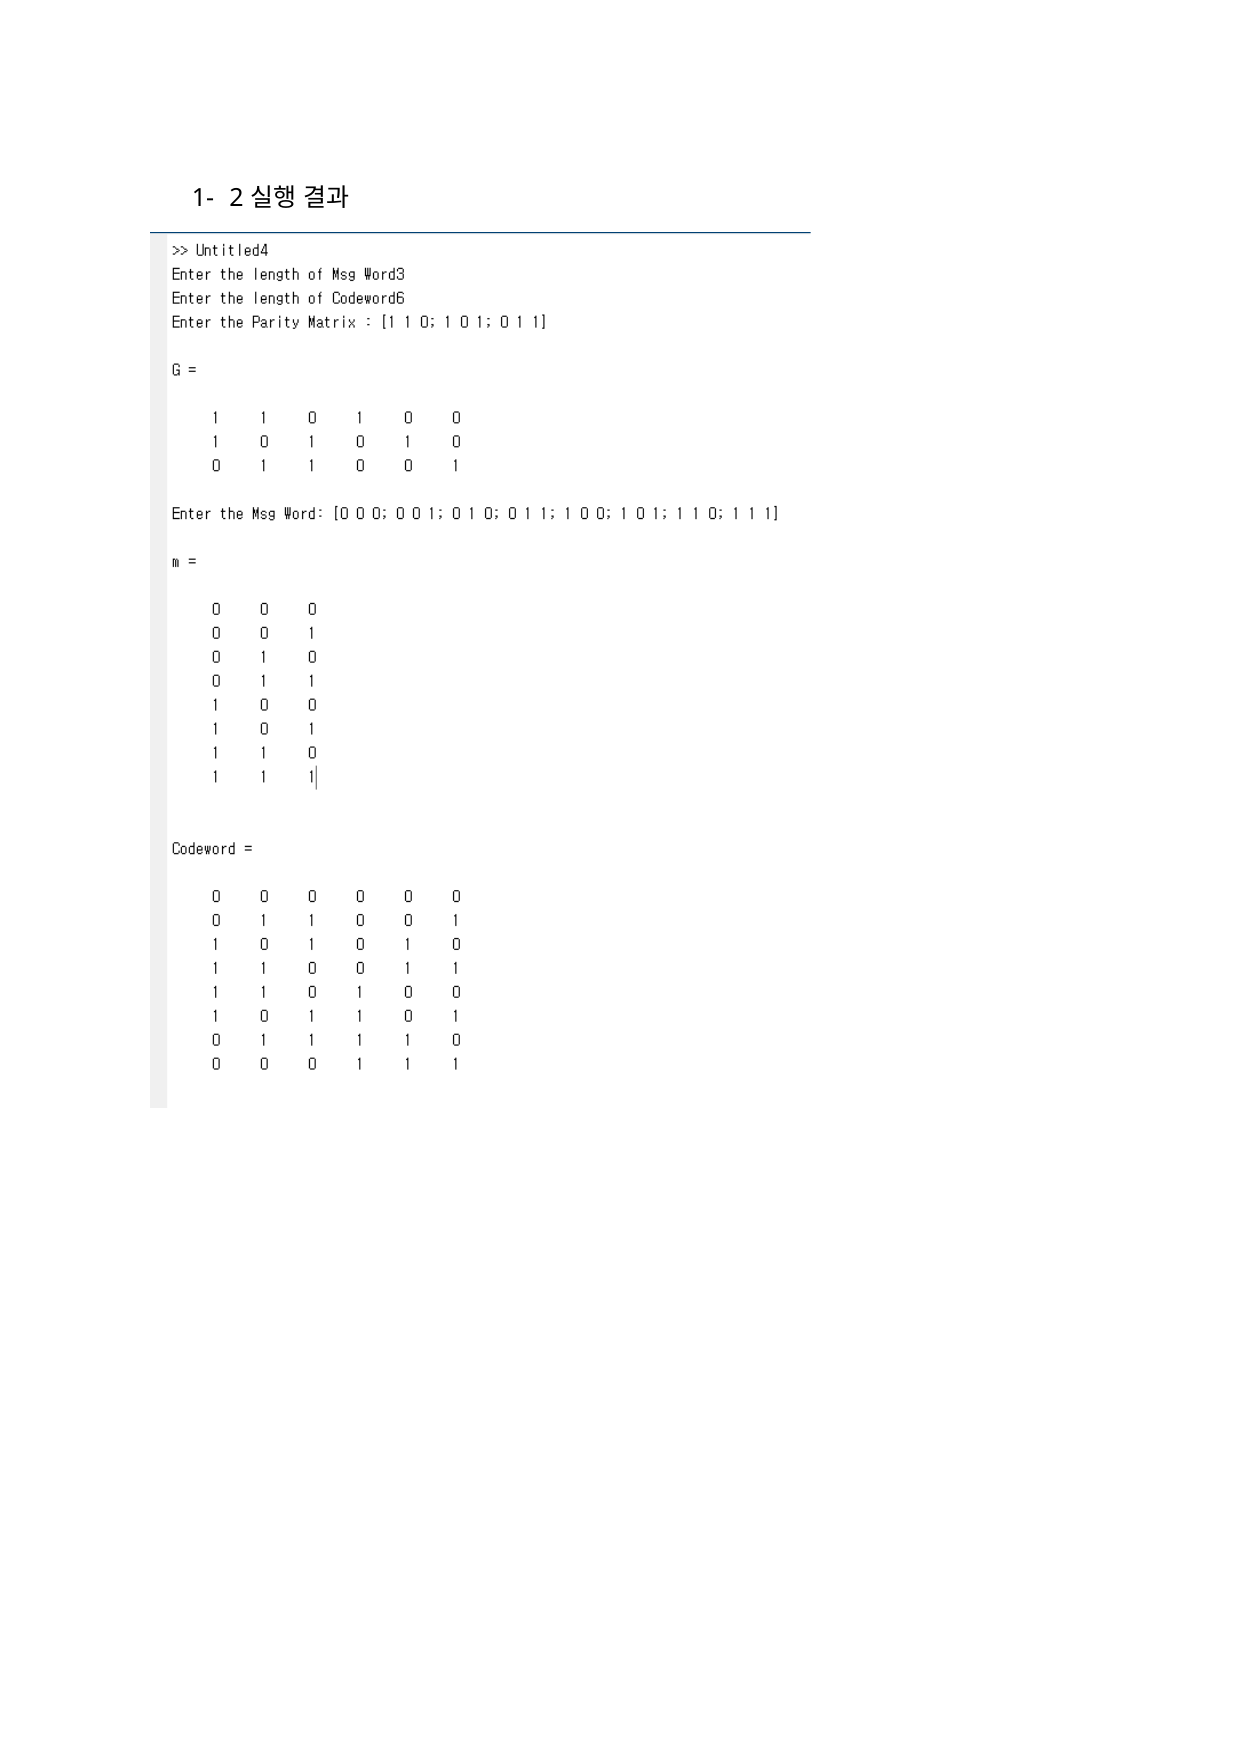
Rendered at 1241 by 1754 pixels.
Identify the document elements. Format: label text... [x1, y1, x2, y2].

list 2 실행 결과 [192, 177, 1090, 213]
picture [150, 232, 811, 1108]
